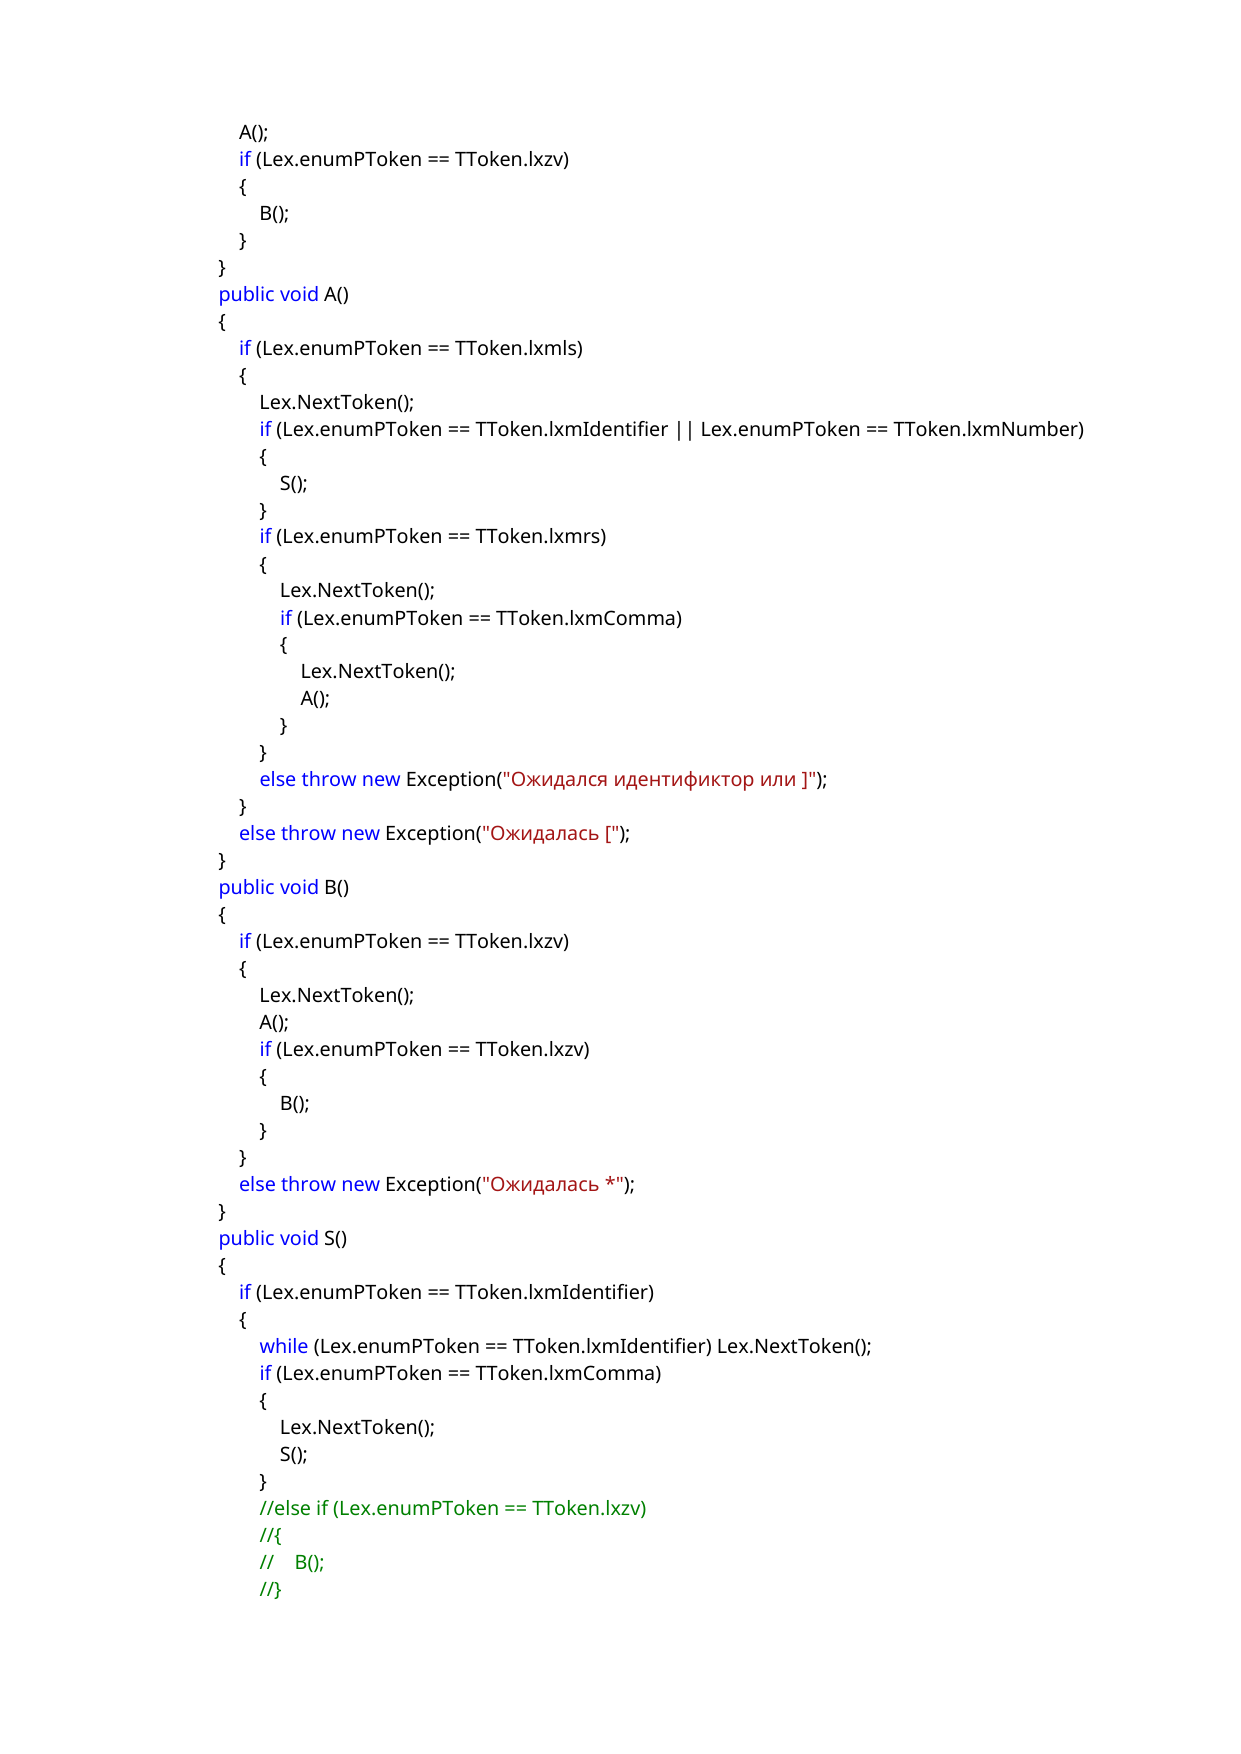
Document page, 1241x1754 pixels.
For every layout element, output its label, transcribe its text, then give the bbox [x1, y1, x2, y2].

text if (Lex.enumPToken == TToken.lxmls) [177, 334, 1152, 361]
text } [177, 847, 1152, 873]
text } [177, 1143, 1152, 1170]
text B(); [177, 199, 1152, 226]
text if (Lex.enumPToken == TToken.lxmComma) [177, 1359, 1152, 1386]
text } [177, 496, 1152, 523]
text if (Lex.enumPToken == TToken.lxmIdentifier) [177, 1278, 1152, 1305]
text } [177, 253, 1152, 280]
text { [177, 307, 1152, 334]
text if (Lex.enumPToken == TToken.lxmComma) [177, 604, 1152, 631]
text Lex.NextToken(); [177, 981, 1152, 1008]
text { [177, 901, 1152, 927]
text { [177, 954, 1152, 981]
text } [177, 793, 1152, 819]
text //} [177, 1575, 1152, 1602]
text Lex.NextToken(); [177, 388, 1152, 415]
text Lex.NextToken(); [177, 577, 1152, 604]
text { [177, 1305, 1152, 1332]
text } [177, 739, 1152, 766]
text if (Lex.enumPToken == TToken.lxzv) [177, 1035, 1152, 1062]
text if (Lex.enumPToken == TToken.lxmrs) [177, 523, 1152, 550]
text A(); [177, 118, 1152, 145]
text } [177, 226, 1152, 253]
text public void B() [177, 873, 1152, 901]
text if (Lex.enumPToken == TToken.lxmIdentifier || Lex.enumPToken == TToken.lxmNumber) [177, 415, 1152, 442]
text } [177, 712, 1152, 739]
text else throw new Exception("Ожидалась *"); [177, 1170, 1152, 1197]
text public void S() [177, 1224, 1152, 1251]
text } [177, 1467, 1152, 1494]
text { [177, 361, 1152, 388]
text if (Lex.enumPToken == TToken.lxzv) [177, 927, 1152, 954]
text B(); [177, 1089, 1152, 1116]
text A(); [177, 1008, 1152, 1035]
text { [177, 1062, 1152, 1089]
text while (Lex.enumPToken == TToken.lxmIdentifier) Lex.NextToken(); [177, 1332, 1152, 1359]
text { [177, 1386, 1152, 1413]
text S(); [177, 469, 1152, 496]
text } [177, 1197, 1152, 1224]
text { [177, 550, 1152, 577]
text } [177, 1116, 1152, 1143]
text A(); [177, 685, 1152, 712]
text public void A() [177, 280, 1152, 307]
text else throw new Exception("Ожидалась ["); [177, 819, 1152, 847]
text Lex.NextToken(); [177, 1413, 1152, 1440]
text else throw new Exception("Ожидался идентификтор или ]"); [177, 766, 1152, 793]
text //{ [177, 1521, 1152, 1548]
text { [177, 1251, 1152, 1278]
text S(); [177, 1440, 1152, 1467]
text Lex.NextToken(); [177, 658, 1152, 685]
text { [177, 631, 1152, 658]
text // B(); [177, 1548, 1152, 1575]
text { [177, 442, 1152, 469]
text if (Lex.enumPToken == TToken.lxzv) [177, 145, 1152, 172]
text { [177, 172, 1152, 199]
text //else if (Lex.enumPToken == TToken.lxzv) [177, 1494, 1152, 1521]
